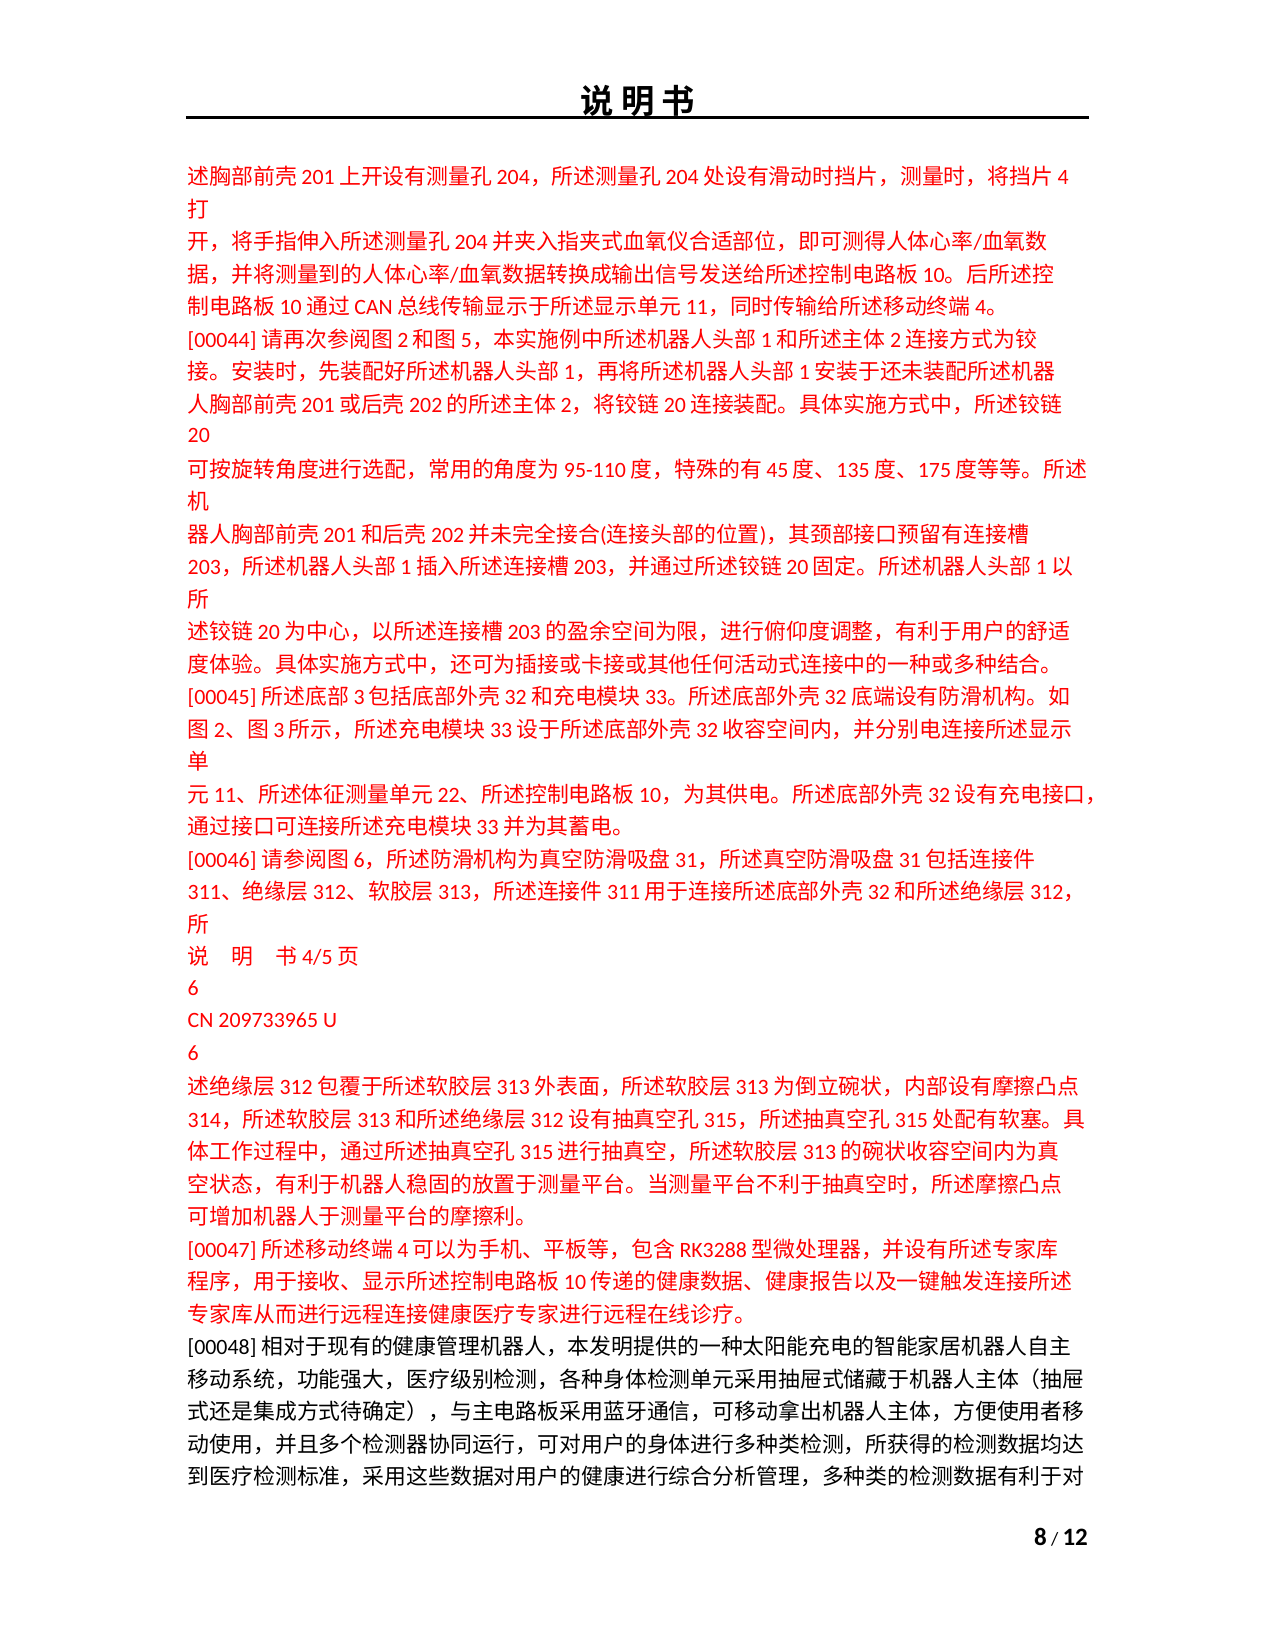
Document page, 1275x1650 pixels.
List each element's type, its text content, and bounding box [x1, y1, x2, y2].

text 程序，用于接收、显示所述控制电路板10传递的健康数据、健康报告以及一键触发连接所述 [187, 1264, 1087, 1296]
text 6 [187, 971, 1087, 1004]
text [00046] 请参阅图6，所述防滑机构为真空防滑吸盘31，所述真空防滑吸盘31 包括连接件 [187, 841, 1087, 874]
text 器人胸部前壳201和后壳202并未完全接合(连接头部的位置)，其颈部接口预留有连接槽 [187, 516, 1087, 549]
text 可增加机器人于测量平台的摩擦利。 [187, 1199, 1087, 1231]
text 体工作过程中，通过所述抽真空孔315进行抽真空，所述软胶层313的碗状收容空间内为真 [187, 1134, 1087, 1166]
text 图2、图3所示，所述充电模块33设于所述底部外壳32收容空间内，并分别电连接所述显示单 [187, 711, 1087, 776]
text 说 明 书 4/5 页 [187, 939, 1087, 971]
text 制电路板10通过CAN总线传输显示于所述显示单元11，同时传输给所述移动终端4。 [187, 289, 1087, 321]
text 元11、所述体征测量单元22、所述控制电路板10，为其供电。所述底部外壳32设有充电接口， [187, 776, 1087, 809]
text 述铰链20为中心，以所述连接槽203 的盈余空间为限，进行俯仰度调整，有利于用户的舒适 [187, 614, 1087, 646]
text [187, 1329, 1087, 1491]
text CN 209733965 U [187, 1004, 1087, 1036]
text 人胸部前壳201或后壳202的所述主体2，将铰链20连接装配。具体实施方式中，所述铰链20 [187, 386, 1087, 451]
text [00044] 请再次参阅图2和图5，本实施例中所述机器人头部1和所述主体2连接方式为铰 [187, 321, 1087, 354]
text [00045] 所述底部3包括底部外壳32和充电模块33。所述底部外壳32底端设有防滑机构。如 [187, 679, 1087, 711]
text 专家库从而进行远程连接健康医疗专家进行远程在线诊疗。 [187, 1296, 1087, 1329]
text 述绝缘层312包覆于所述软胶层313外表面，所述软胶层313为倒立碗状，内部设有摩擦凸点 [187, 1069, 1087, 1101]
text 述胸部前壳201上开设有测量孔204，所述测量孔204处设有滑动时挡片，测量时，将挡片4打 [187, 159, 1087, 224]
text 311、绝缘层312、软胶层313，所述连接件311用于连接所述底部外壳32和所述绝缘层312，所 [187, 874, 1087, 939]
text 203，所述机器人头部1插入所述连接槽203，并通过所述铰链20固定。所述机器人头部1以所 [187, 549, 1087, 614]
text [00047] 所述移动终端4可以为手机、平板等，包含RK3288型微处理器，并设有所述专家库 [187, 1231, 1087, 1264]
text 空状态，有利于机器人稳固的放置于测量平台。当测量平台不利于抽真空时，所述摩擦凸点 [187, 1166, 1087, 1199]
text 据，并将测量到的人体心率/血氧数据转换成输出信号发送给所述控制电路板10。后所述控 [187, 256, 1087, 289]
text 度体验。具体实施方式中，还可为插接或卡接或其他任何活动式连接中的一种或多种结合。 [187, 646, 1087, 679]
text 314，所述软胶层 313和所述绝缘层312设有抽真空孔315，所述抽真空孔315处配有软塞。具 [187, 1101, 1087, 1134]
text 开，将手指伸入所述测量孔204并夹入指夹式血氧仪合适部位，即可测得人体心率/血氧数 [187, 224, 1087, 256]
text 接。安装时，先装配好所述机器人头部1，再将所述机器人头部 1安装于还未装配所述机器 [187, 354, 1087, 386]
text 可按旋转角度进行选配，常用的角度为95-110度，特殊的有45度、135度、175度等等。所述机 [187, 451, 1087, 516]
text 通过接口可连接所述充电模块33并为其蓄电。 [187, 809, 1087, 841]
text 6 [187, 1036, 1087, 1069]
